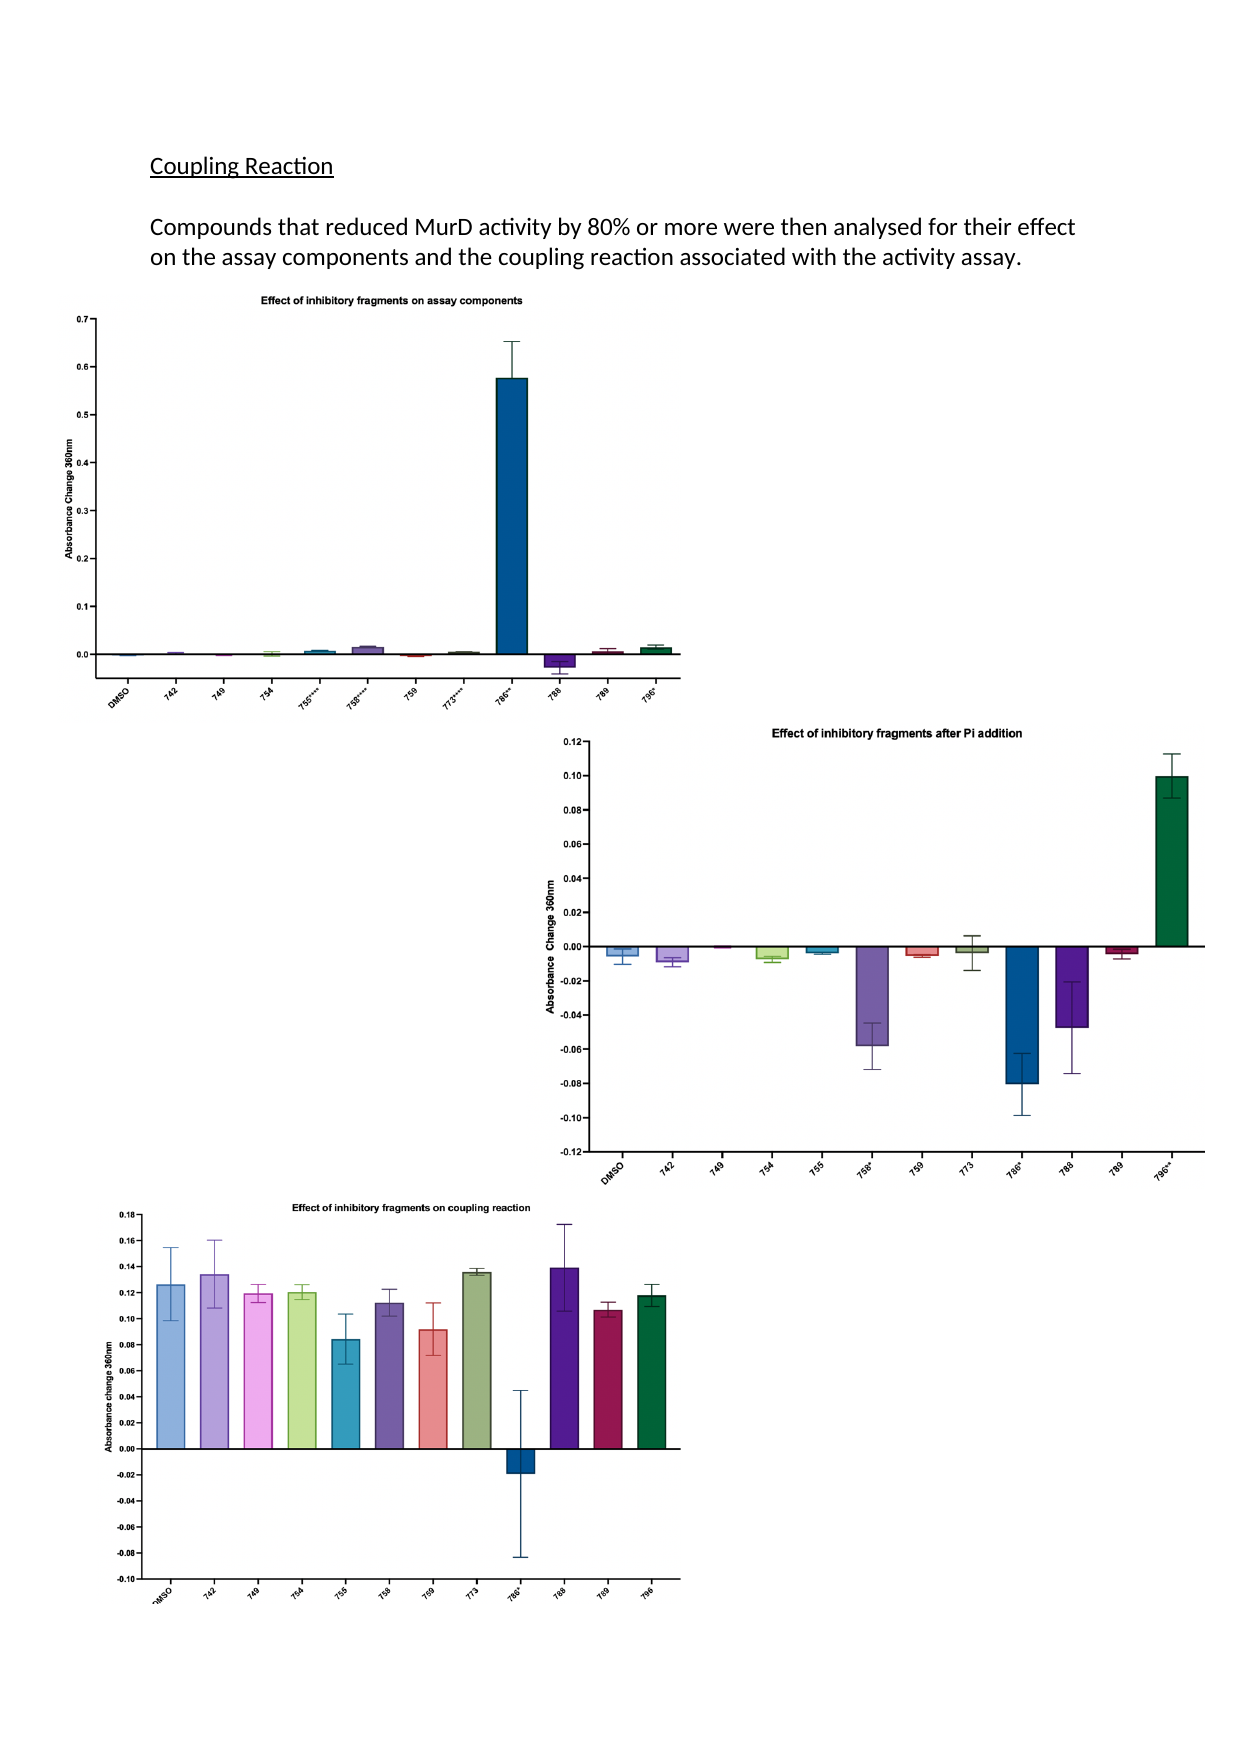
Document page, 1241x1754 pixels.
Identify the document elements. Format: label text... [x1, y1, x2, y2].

picture [96, 1202, 681, 1604]
picture [57, 294, 1205, 1189]
text Compounds that reduced MurD activity by 80% or more were then analysed for their effect on the assay components and the coupling reaction associated with the activity assay. [150, 211, 1090, 272]
text Coupling Reaction [150, 150, 1090, 181]
